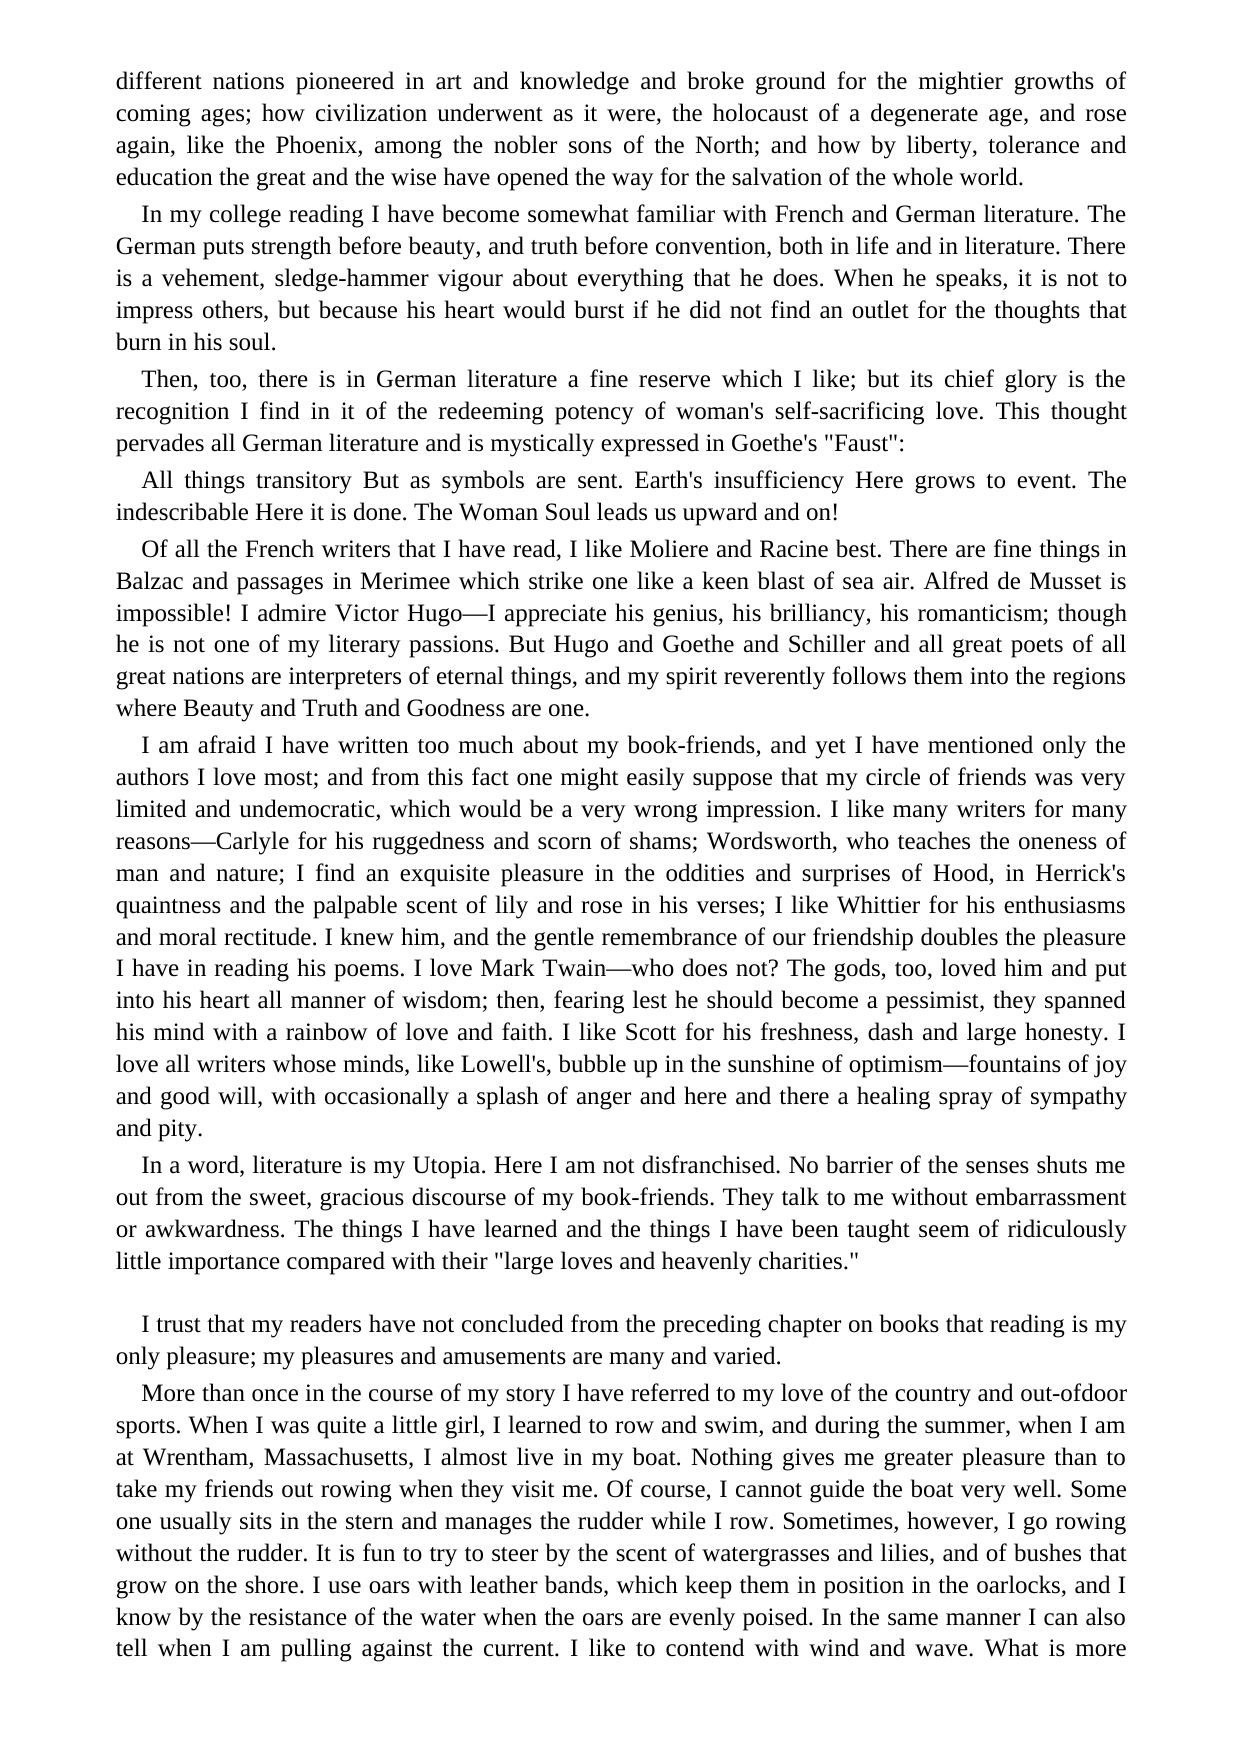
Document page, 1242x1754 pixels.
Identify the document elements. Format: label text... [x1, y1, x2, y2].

text In my college reading I have become somewhat familiar with French and German literature. The German puts strength before beauty, and truth before convention, both in life and in literature. There is a vehement, sledge-hammer vigour about everything that he does. When he speaks, it is not to impress others, but because his heart would burst if he did not find an outlet for the thoughts that burn in his soul. [116, 199, 1128, 355]
text I am afraid I have written too much about my book-friends, and yet I have mentioned only the authors I love most; and from this fact one might easily suppose that my circle of friends was very limited and undemocratic, which would be a very wrong impression. I like many writers for many reasons—Carlyle for his ruggedness and scorn of shams; Wordsworth, who teaches the oneness of man and nature; I find an exquisite pleasure in the oddities and surprises of Hood, in Herrick's quaintness and the palpable scent of lily and rose in his verses; I like Whittier for his enthusiasms and moral rectitude. I knew him, and the gentle remembrance of our friendship doubles the pleasure I have in reading his poems. I love Mark Twain—who does not? The gods, too, loved him and put into his heart all manner of wisdom; then, fearing lest he should become a pessimist, they spanned his mind with a rainbow of love and faith. I like Scott for his freshness, dash and large honesty. I love all writers whose minds, like Lowell's, bubble up in the sunshine of optimism—fountains of joy and good will, with occasionally a splash of anger and here and there a healing spray of sympathy and pity. [116, 730, 1128, 1142]
text Of all the French writers that I have read, I like Moliere and Racine best. There are fine things in Balzac and passages in Merimee which strike one like a keen blast of sea air. Alfred de Musset is impossible! I admire Victor Hugo—I appreciate his genius, his brilliancy, his romanticism; though he is not one of my literary passions. But Hugo and Goethe and Schiller and all great poets of all great nations are interpreters of eternal things, and my spirit reverently follows them into the regions where Beauty and Truth and Goodness are one. [116, 534, 1128, 722]
text All things transitory But as symbols are sent. Earth's insufficiency Here grows to event. The indescribable Here it is done. The Woman Soul leads us upward and on! [116, 465, 1128, 525]
text In a word, literature is my Utopia. Here I am not disfranchised. No barrier of the senses shuts me out from the sweet, gracious discourse of my book-friends. They talk to me without embarrassment or awkwardness. The things I have learned and the things I have been taught seem of ridiculously little importance compared with their "large loves and heavenly charities." [116, 1150, 1128, 1274]
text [116, 1378, 1128, 1662]
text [116, 66, 1128, 191]
text I trust that my readers have not concluded from the preceding chapter on books that reading is my only pleasure; my pleasures and amusements are many and varied. [116, 1309, 1128, 1370]
text Then, too, there is in German literature a fine reserve which I like; but its chief glory is the recognition I find in it of the redeeming potency of woman's self-sacrificing love. This thought pervades all German literature and is mystically expressed in Goethe's "Faust": [116, 364, 1128, 456]
